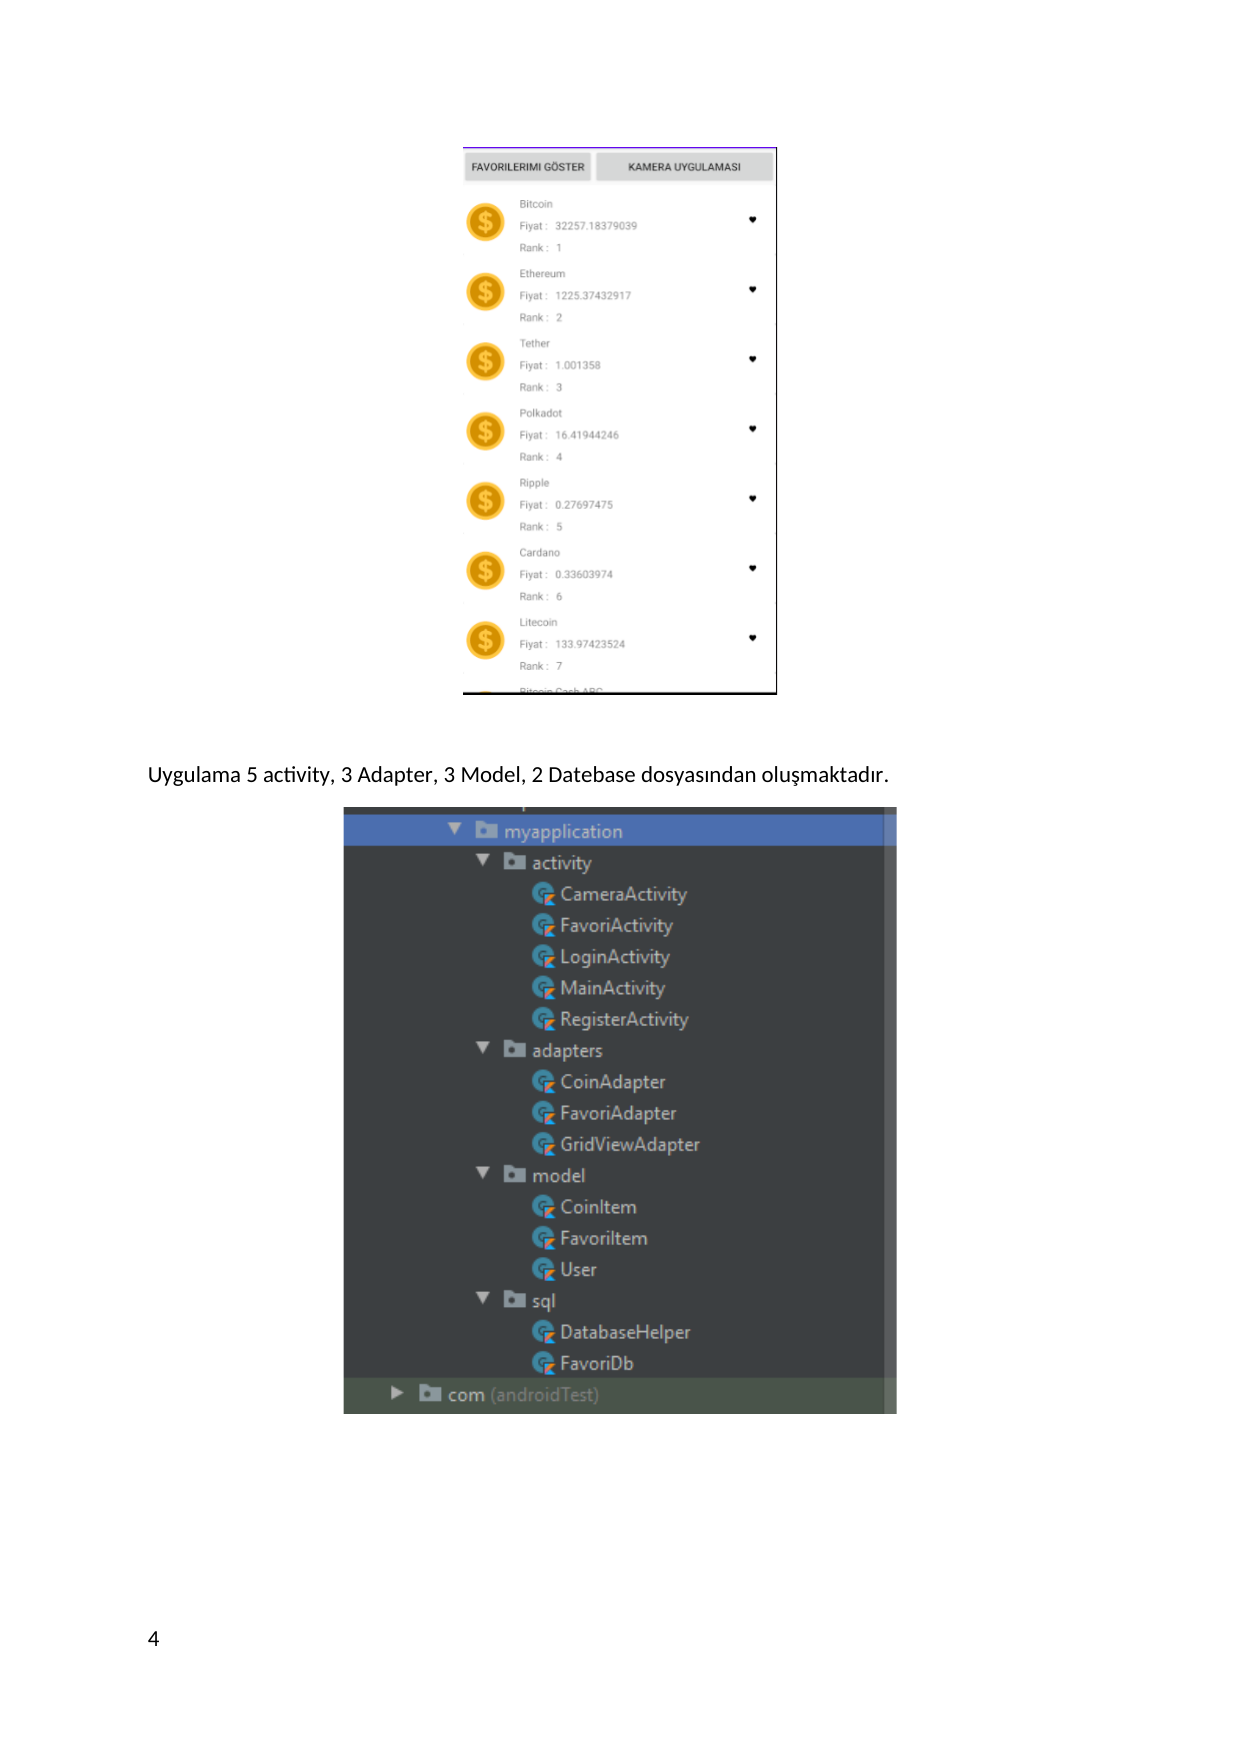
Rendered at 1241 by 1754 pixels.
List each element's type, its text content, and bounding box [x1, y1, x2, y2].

picture [463, 147, 778, 695]
picture [343, 807, 897, 1414]
text Uygulama 5 activity, 3 Adapter, 3 Model, 2 Datebase dosyasından oluşmaktadır. [148, 760, 1093, 788]
